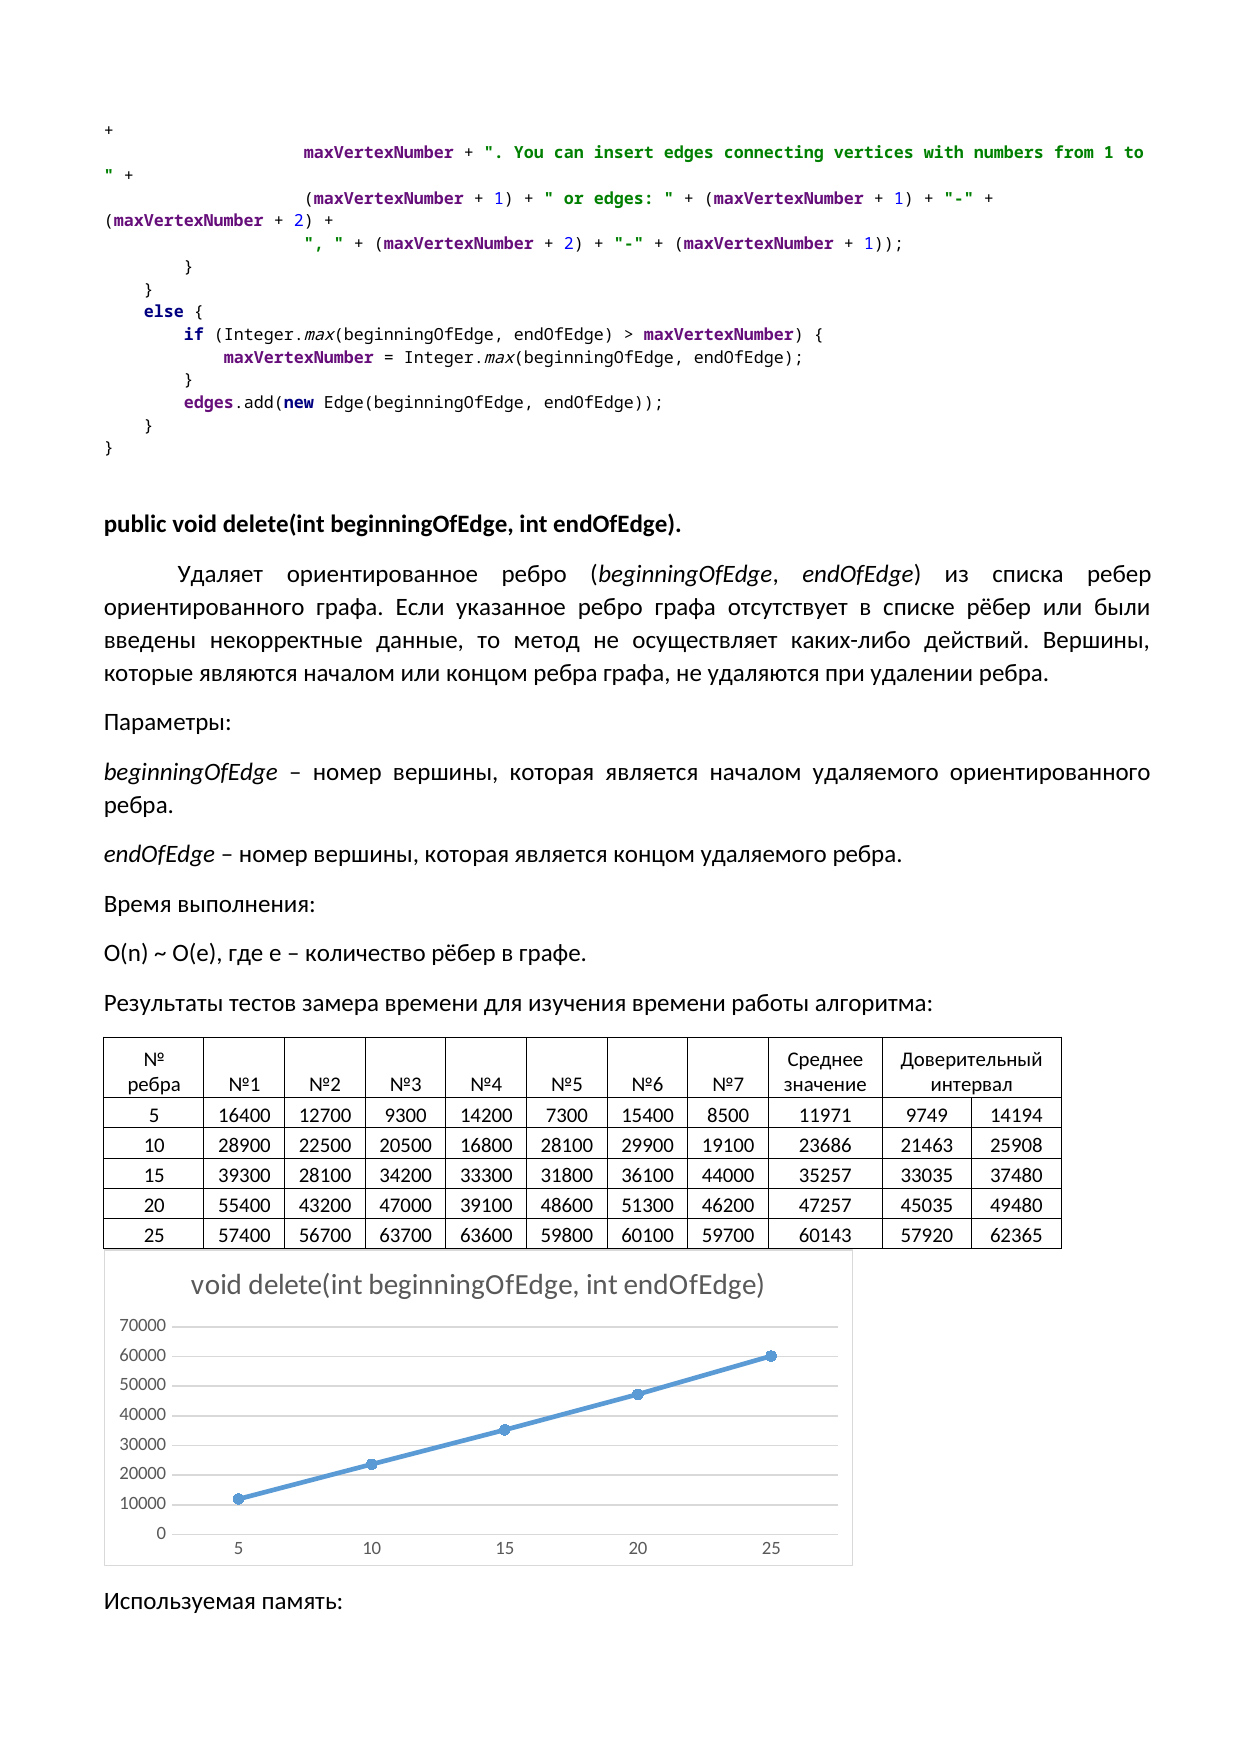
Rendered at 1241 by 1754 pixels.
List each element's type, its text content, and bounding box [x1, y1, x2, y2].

text public void delete(int beginningOfEdge, int endOfEdge). [103, 508, 1152, 539]
table_header № ребра [104, 1038, 203, 1097]
text O(n) ~ O(e), где e – количество рёбер в графе. [103, 937, 1152, 968]
table_cell 8500 [688, 1098, 768, 1127]
table_cell 12700 [285, 1098, 365, 1127]
table_cell 39100 [446, 1189, 526, 1218]
table_cell 47257 [769, 1189, 882, 1218]
table_cell 55400 [204, 1189, 284, 1218]
table_cell 57920 [883, 1219, 971, 1248]
text Параметры: [103, 706, 1152, 737]
table_cell 43200 [285, 1189, 365, 1218]
table_cell 45035 [883, 1189, 971, 1218]
table_cell 39300 [204, 1159, 284, 1188]
table_cell 56700 [285, 1219, 365, 1248]
table_cell 14194 [972, 1098, 1061, 1127]
table_cell 20500 [366, 1128, 445, 1157]
table_cell 23686 [769, 1128, 882, 1157]
table_cell 57400 [204, 1219, 284, 1248]
table_cell 59700 [688, 1219, 768, 1248]
table_cell 47000 [366, 1189, 445, 1218]
table_header №7 [688, 1038, 768, 1097]
table_header №1 [204, 1038, 284, 1097]
table_header №4 [446, 1038, 526, 1097]
text Удаляет ориентированное ребро (beginningOfEdge, endOfEdge) из списка ребер ориентированного графа. Если указанное ребро графа отсутствует в списке рёбер или были введены некорректные данные, то метод не осуществляет каких-либо действий. Вершины, которые являются началом или концом ребра графа, не удаляются при удалении ребра. [103, 558, 1152, 687]
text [103, 118, 1152, 459]
table_cell 14200 [446, 1098, 526, 1127]
table_cell 60100 [608, 1219, 687, 1248]
table_header №6 [608, 1038, 687, 1097]
table_cell 48600 [527, 1189, 607, 1218]
table_cell 25908 [972, 1128, 1061, 1157]
table_cell 9749 [883, 1098, 971, 1127]
table_cell 25 [104, 1219, 203, 1248]
table_cell 34200 [366, 1159, 445, 1188]
table_cell 35257 [769, 1159, 882, 1188]
table_cell 16800 [446, 1128, 526, 1157]
table_cell 28100 [527, 1128, 607, 1157]
text Используемая память: [103, 1585, 1152, 1616]
table_cell 60143 [769, 1219, 882, 1248]
table_cell 49480 [972, 1189, 1061, 1218]
table_cell 36100 [608, 1159, 687, 1188]
table_cell 31800 [527, 1159, 607, 1188]
table_cell 9300 [366, 1098, 445, 1127]
table_header Доверительный интервал [883, 1038, 1061, 1097]
text Результаты тестов замера времени для изучения времени работы алгоритма: [103, 987, 1152, 1018]
table_cell 33035 [883, 1159, 971, 1188]
table_cell 63700 [366, 1219, 445, 1248]
text Время выполнения: [103, 888, 1152, 918]
table_cell 62365 [972, 1219, 1061, 1248]
table_cell 28100 [285, 1159, 365, 1188]
table_header №2 [285, 1038, 365, 1097]
table_cell 7300 [527, 1098, 607, 1127]
table_cell 22500 [285, 1128, 365, 1157]
table_cell 59800 [527, 1219, 607, 1248]
text beginningOfEdge – номер вершины, которая является началом удаляемого ориентированного ребра. [103, 756, 1152, 819]
table_cell 63600 [446, 1219, 526, 1248]
table_cell 33300 [446, 1159, 526, 1188]
table_cell 37480 [972, 1159, 1061, 1188]
table_cell 29900 [608, 1128, 687, 1157]
table_cell 5 [104, 1098, 203, 1127]
table_header №5 [527, 1038, 607, 1097]
table_cell 44000 [688, 1159, 768, 1188]
table_cell 15 [104, 1159, 203, 1188]
text endOfEdge – номер вершины, которая является концом удаляемого ребра. [103, 838, 1152, 869]
table_cell 19100 [688, 1128, 768, 1157]
table_cell 15400 [608, 1098, 687, 1127]
table_cell 20 [104, 1189, 203, 1218]
table_cell 16400 [204, 1098, 284, 1127]
table_cell 11971 [769, 1098, 882, 1127]
table_cell 51300 [608, 1189, 687, 1218]
table_cell 21463 [883, 1128, 971, 1157]
table_cell 46200 [688, 1189, 768, 1218]
table_header №3 [366, 1038, 445, 1097]
table_cell 28900 [204, 1128, 284, 1157]
table_header Среднее значение [769, 1038, 882, 1097]
table_cell 10 [104, 1128, 203, 1157]
